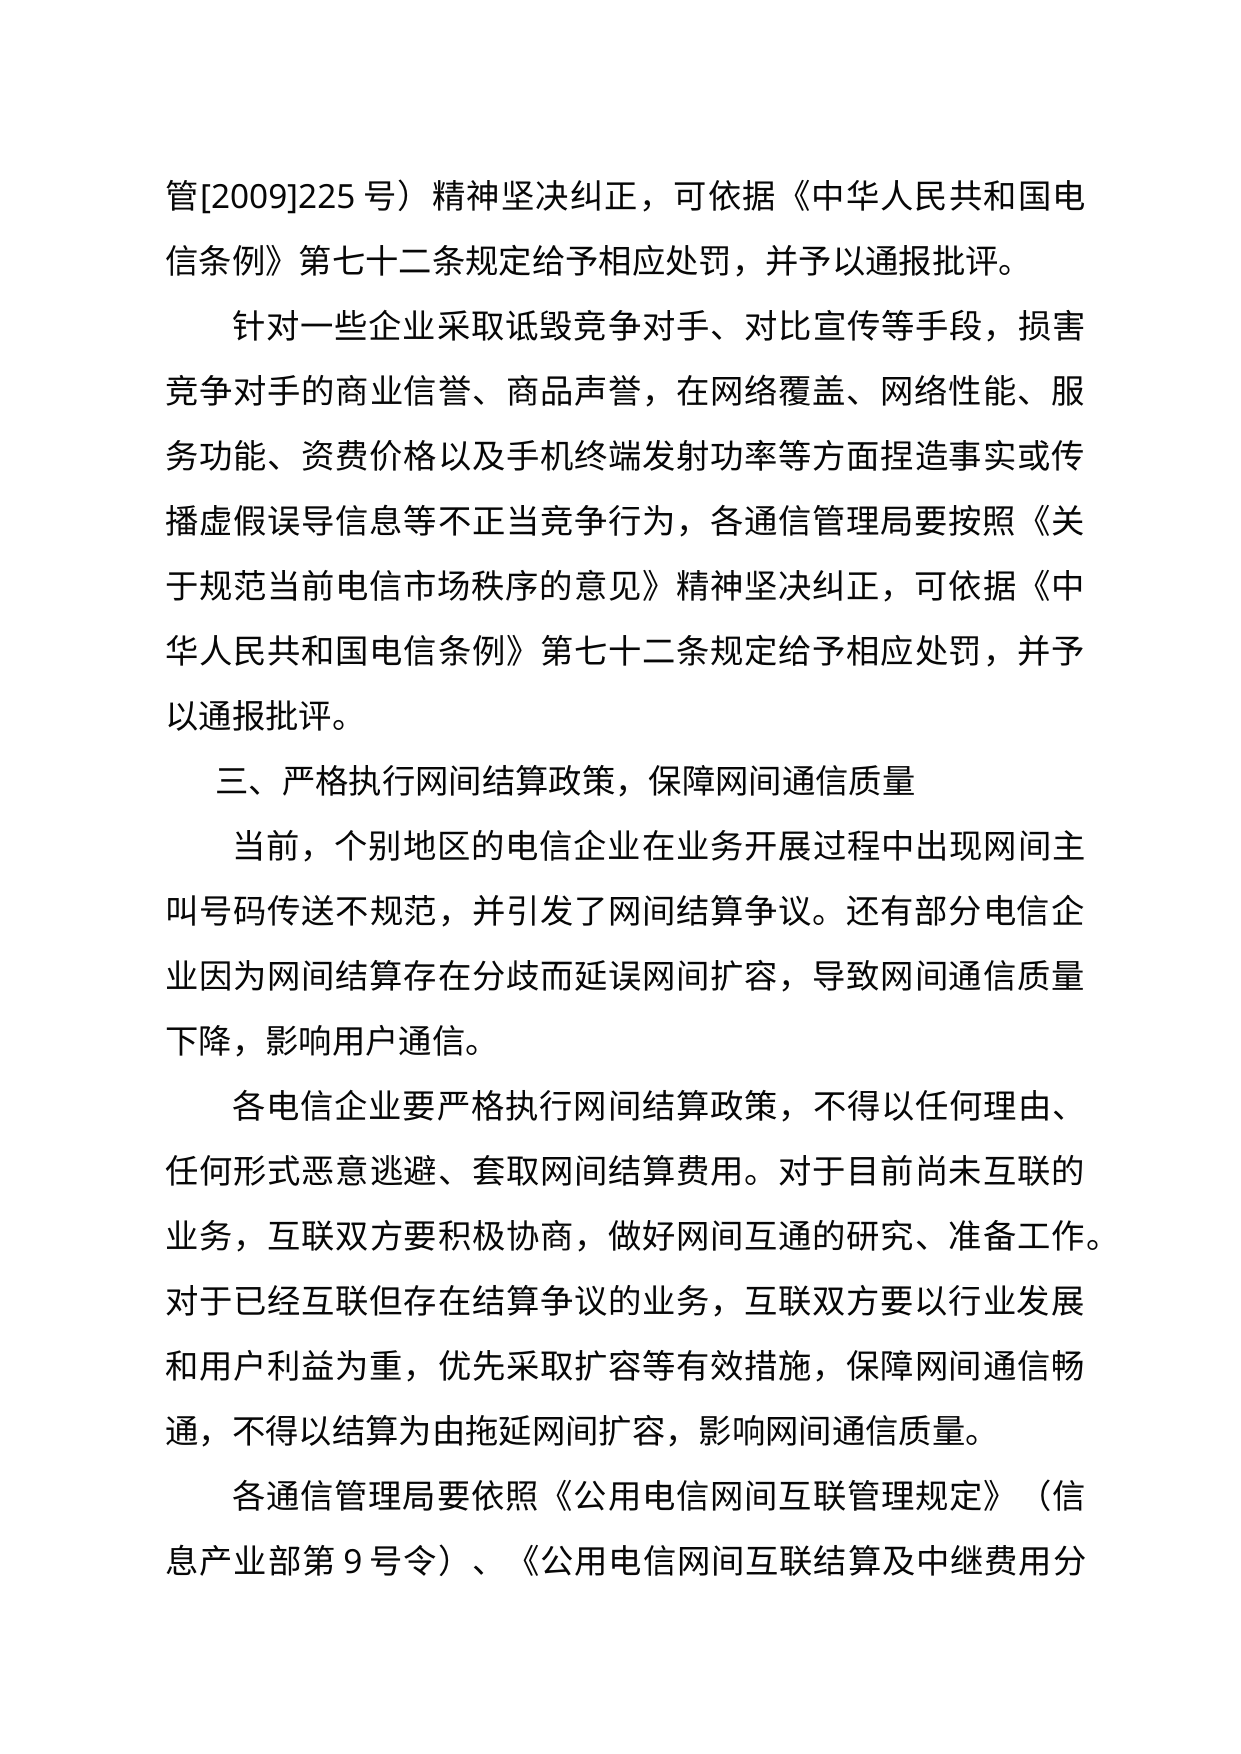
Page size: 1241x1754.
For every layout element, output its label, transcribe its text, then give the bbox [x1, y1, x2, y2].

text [165, 1462, 1087, 1592]
text 针对一些企业采取诋毁竞争对手、对比宣传等手段，损害竞争对手的商业信誉、商品声誉，在网络覆盖、网络性能、服务功能、资费价格以及手机终端发射功率等方面捏造事实或传播虚假误导信息等不正当竞争行为，各通信管理局要按照《关于规范当前电信市场秩序的意见》精神坚决纠正，可依据《中华人民共和国电信条例》第七十二条规定给予相应处罚，并予以通报批评。 [165, 292, 1087, 747]
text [165, 162, 1087, 292]
text 各电信企业要严格执行网间结算政策，不得以任何理由、任何形式恶意逃避、套取网间结算费用。对于目前尚未互联的业务，互联双方要积极协商，做好网间互通的研究、准备工作。对于已经互联但存在结算争议的业务，互联双方要以行业发展和用户利益为重，优先采取扩容等有效措施，保障网间通信畅通，不得以结算为由拖延网间扩容，影响网间通信质量。 [165, 1072, 1087, 1462]
text 当前，个别地区的电信企业在业务开展过程中出现网间主叫号码传送不规范，并引发了网间结算争议。还有部分电信企业因为网间结算存在分歧而延误网间扩容，导致网间通信质量下降，影响用户通信。 [165, 812, 1087, 1072]
text 三、严格执行网间结算政策，保障网间通信质量 [165, 747, 1087, 812]
